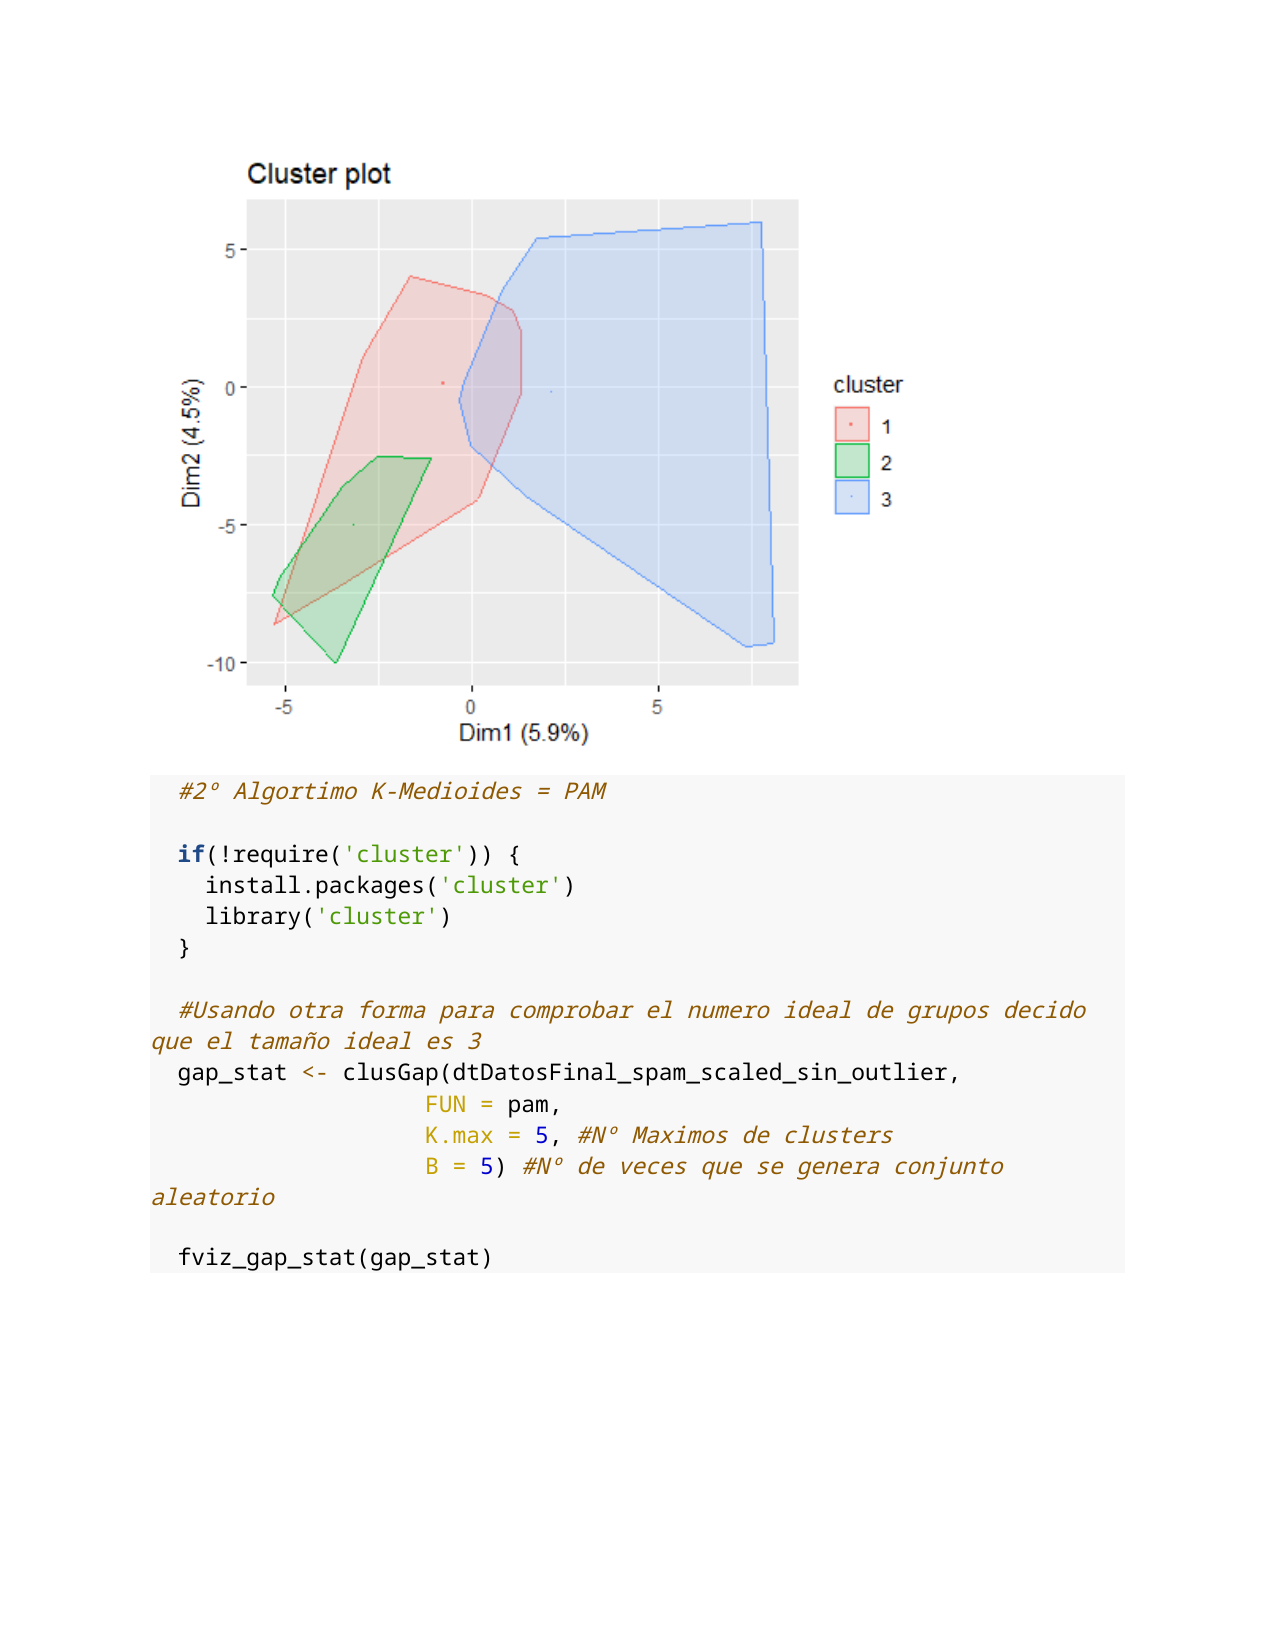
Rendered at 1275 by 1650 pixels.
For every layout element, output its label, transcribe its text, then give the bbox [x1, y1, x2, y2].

text #2º Algortimo K-Medioides = PAM if(!require('cluster')) { install.packages('cluster') library('cluster') } #Usando otra forma para comprobar el numero ideal de grupos decido que el tamaño ideal es 3 gap_stat <- clusGap(dtDatosFinal_spam_scaled_sin_outlier, FUN = pam, K.max = 5, #Nº Maximos de clusters B = 5) #Nº de veces que se genera conjunto aleatorio fviz_gap_stat(gap_stat) [150, 775, 1125, 1273]
picture [168, 150, 927, 757]
